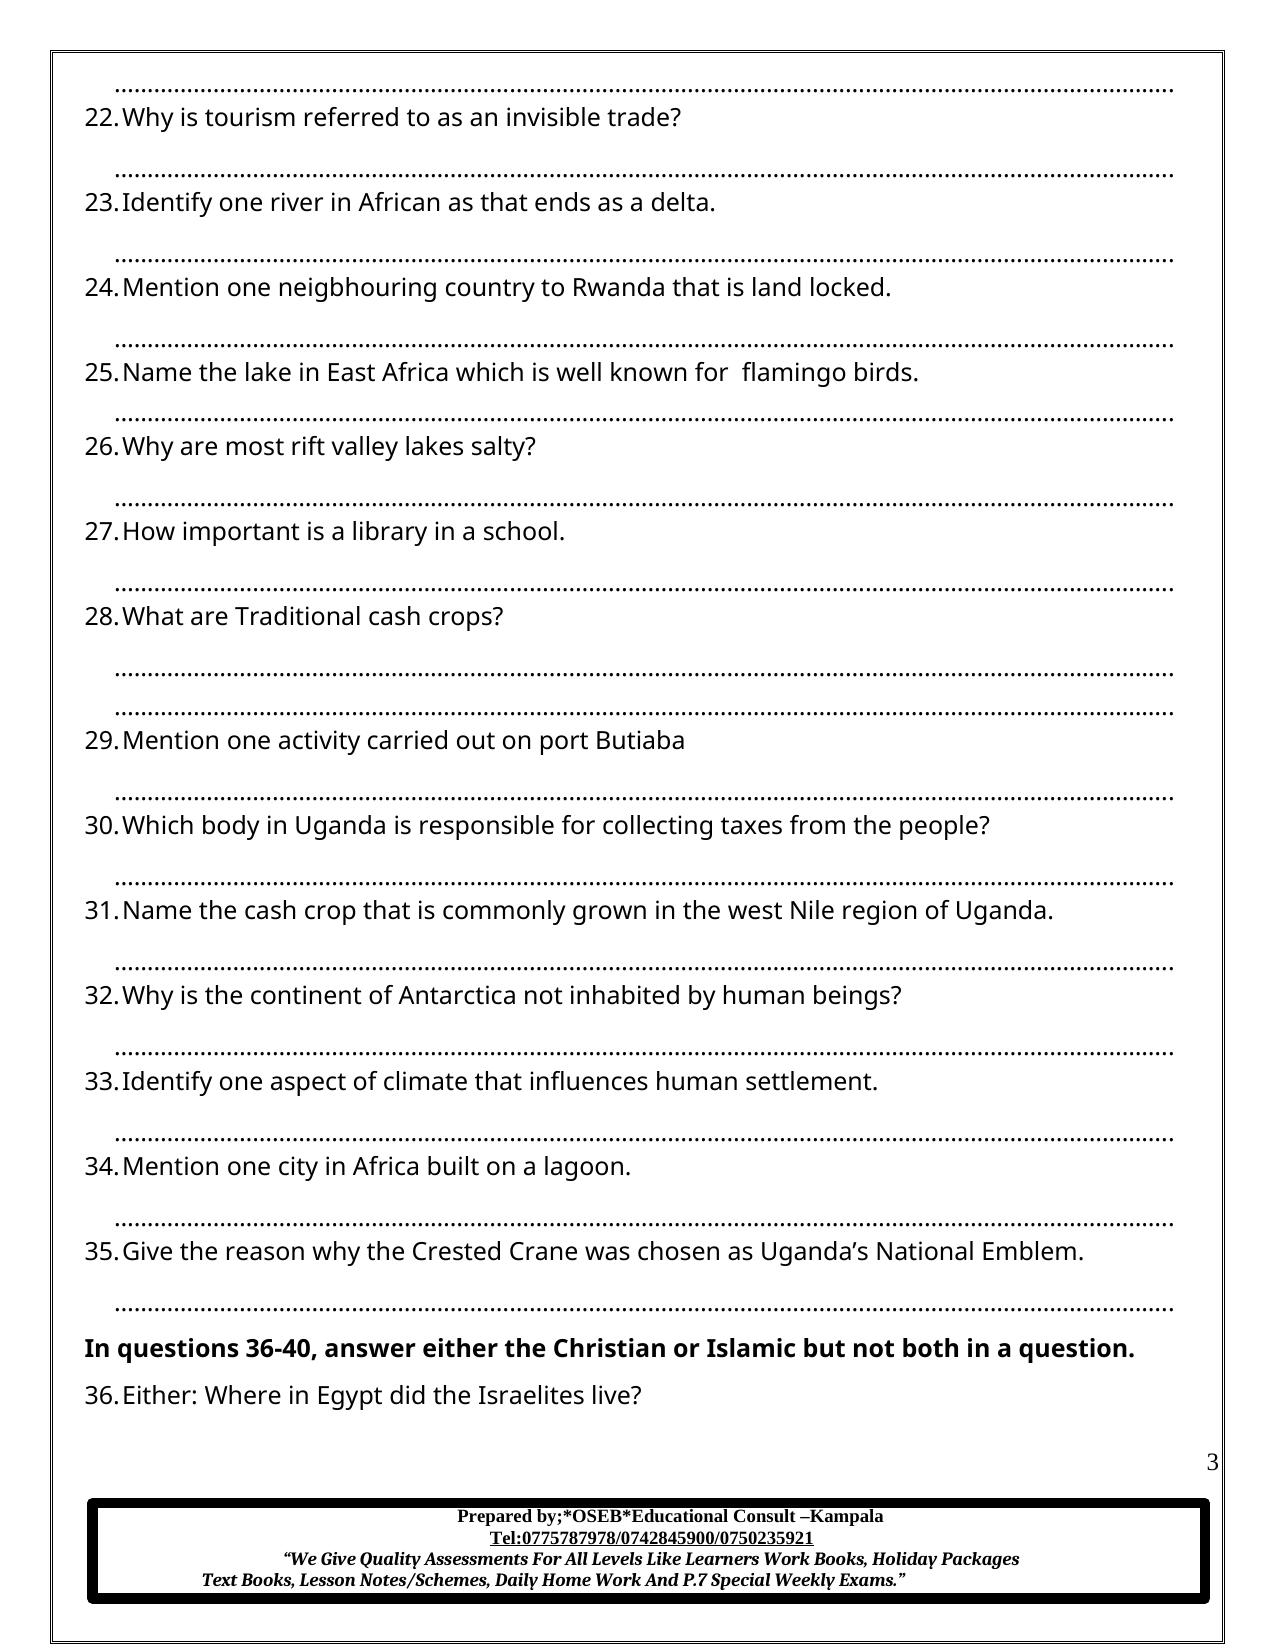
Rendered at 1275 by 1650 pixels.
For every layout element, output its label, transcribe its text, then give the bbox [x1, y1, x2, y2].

list Mention one activity carried out on port Butiaba [84, 723, 1219, 757]
text In questions 36-40, answer either the Christian or Islamic but not both in a question. [84, 1331, 1219, 1365]
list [114, 66, 1219, 100]
list …………………………………………………………………………………………………………………………………………….. [114, 236, 1219, 270]
list Why are most rift valley lakes salty? [84, 428, 1219, 462]
list Name the cash crop that is commonly grown in the west Nile region of Uganda. [84, 893, 1219, 927]
list Why is the continent of Antarctica not inhabited by human beings? [84, 978, 1219, 1012]
list What are Traditional cash crops? [84, 598, 1219, 632]
list …………………………………………………………………………………………………………………………………………….. [114, 1284, 1219, 1318]
list Give the reason why the Crested Crane was chosen as Uganda’s National Emblem. [84, 1233, 1219, 1267]
list …………………………………………………………………………………………………………………………………………….. [114, 689, 1219, 723]
list …………………………………………………………………………………………………………………………………………….. [114, 774, 1219, 808]
list …………………………………………………………………………………………………………………………………………….. [114, 859, 1219, 893]
list …………………………………………………………………………………………………………………………………………….. [114, 564, 1219, 598]
list …………………………………………………………………………………………………………………………………………….. [114, 479, 1219, 513]
list …………………………………………………………………………………………………………………………………………….. [114, 1199, 1219, 1233]
list Either: Where in Egypt did the Israelites live? [84, 1377, 1219, 1412]
list …………………………………………………………………………………………………………………………………………….. [114, 649, 1219, 683]
list Identify one aspect of climate that influences human settlement. [84, 1063, 1219, 1097]
list Name the lake in East Africa which is well known for flamingo birds. [84, 355, 1219, 389]
list Mention one neigbhouring country to Rwanda that is land locked. [84, 270, 1219, 304]
list …………………………………………………………………………………………………………………………………………….. [114, 394, 1219, 428]
list Why is tourism referred to as an invisible trade? [84, 100, 1219, 134]
list …………………………………………………………………………………………………………………………………………….. [114, 944, 1219, 978]
list Identify one river in African as that ends as a delta. [84, 185, 1219, 219]
list How important is a library in a school. [84, 513, 1219, 547]
list …………………………………………………………………………………………………………………………………………….. [114, 321, 1219, 355]
list Mention one city in Africa built on a lagoon. [84, 1148, 1219, 1182]
list Which body in Uganda is responsible for collecting taxes from the people? [84, 808, 1219, 842]
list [114, 151, 1219, 185]
list …………………………………………………………………………………………………………………………………………….. [114, 1029, 1219, 1063]
list …………………………………………………………………………………………………………………………………………….. [114, 1114, 1219, 1148]
